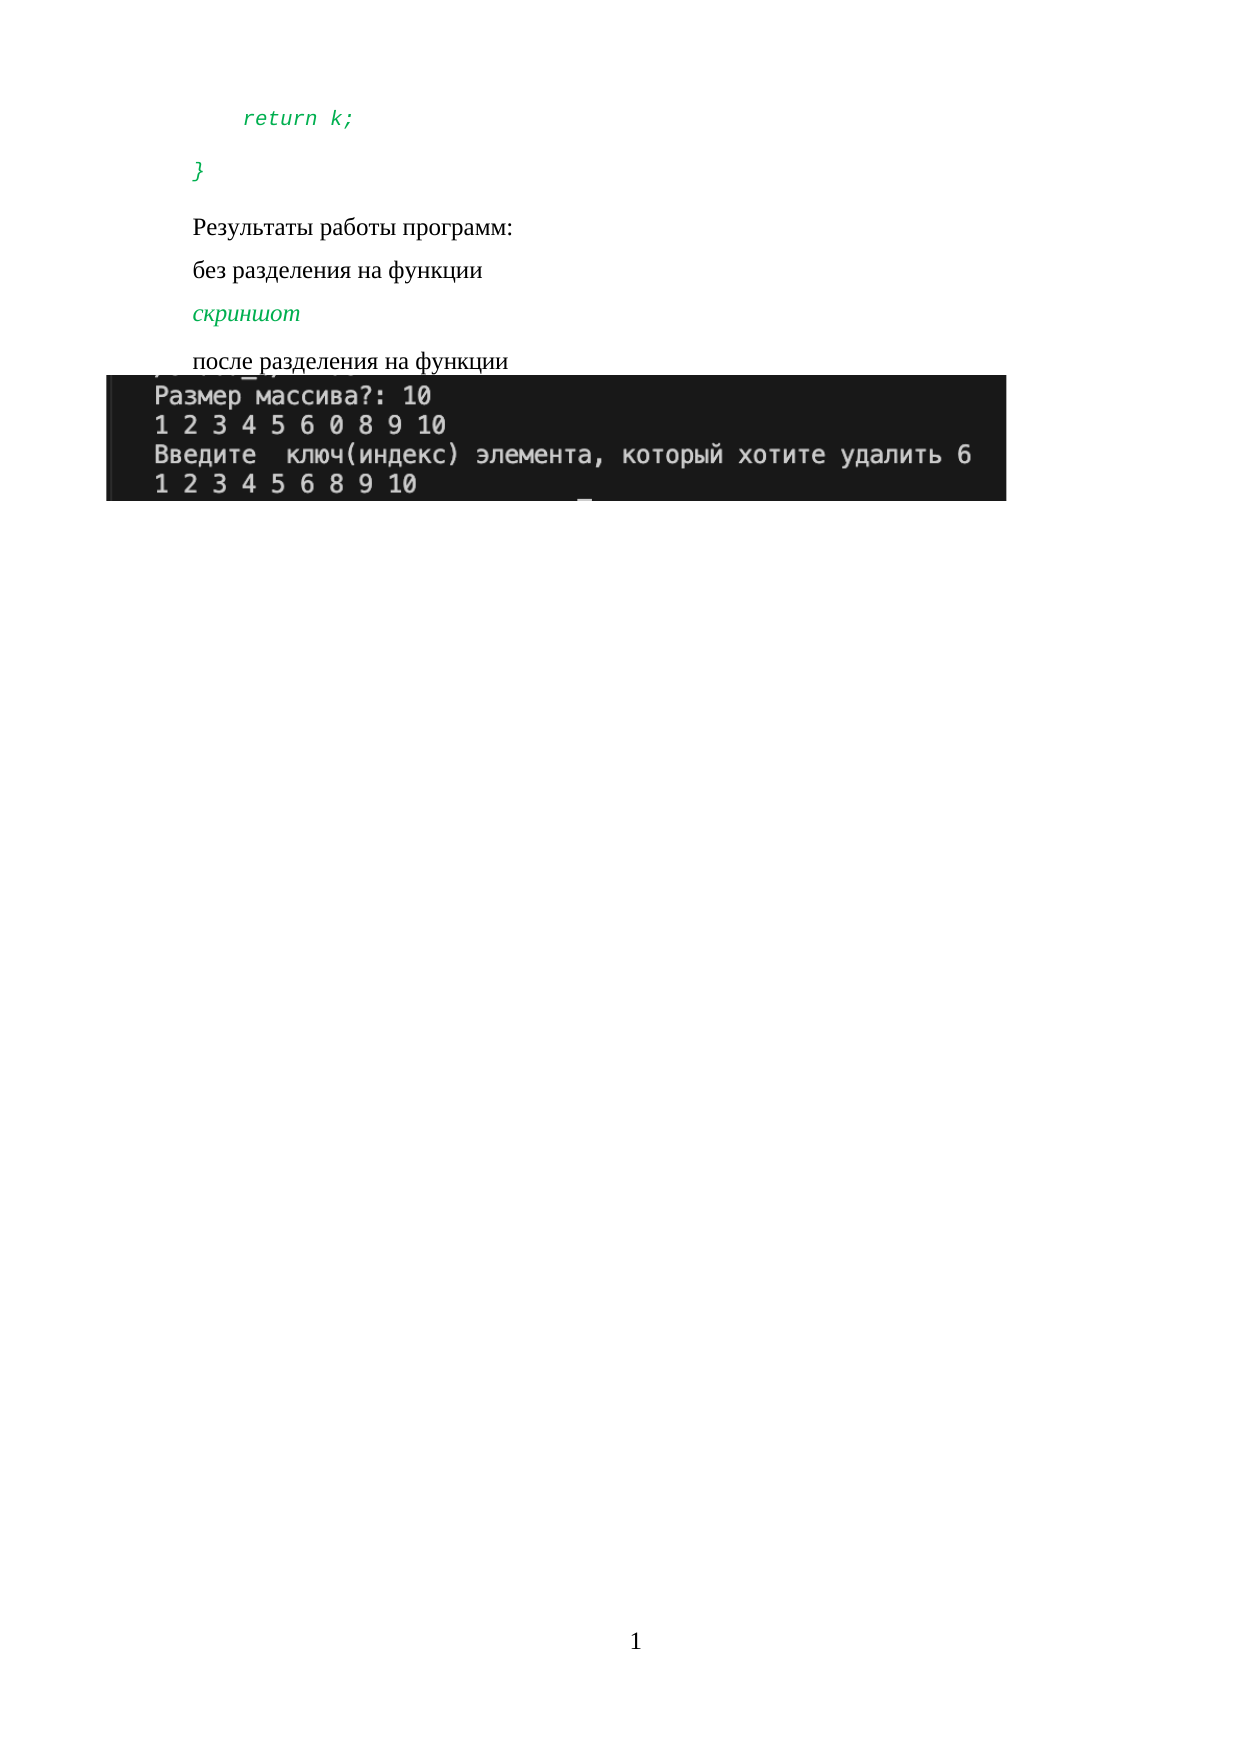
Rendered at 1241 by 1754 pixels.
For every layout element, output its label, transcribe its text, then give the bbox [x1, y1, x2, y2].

subtitle return k; [192, 108, 541, 132]
picture [106, 375, 1007, 501]
text после разделения на функции [192, 346, 1171, 375]
subtitle } [192, 160, 541, 184]
subtitle Результаты работы программ: без разделения на функции скриншот [192, 212, 541, 327]
